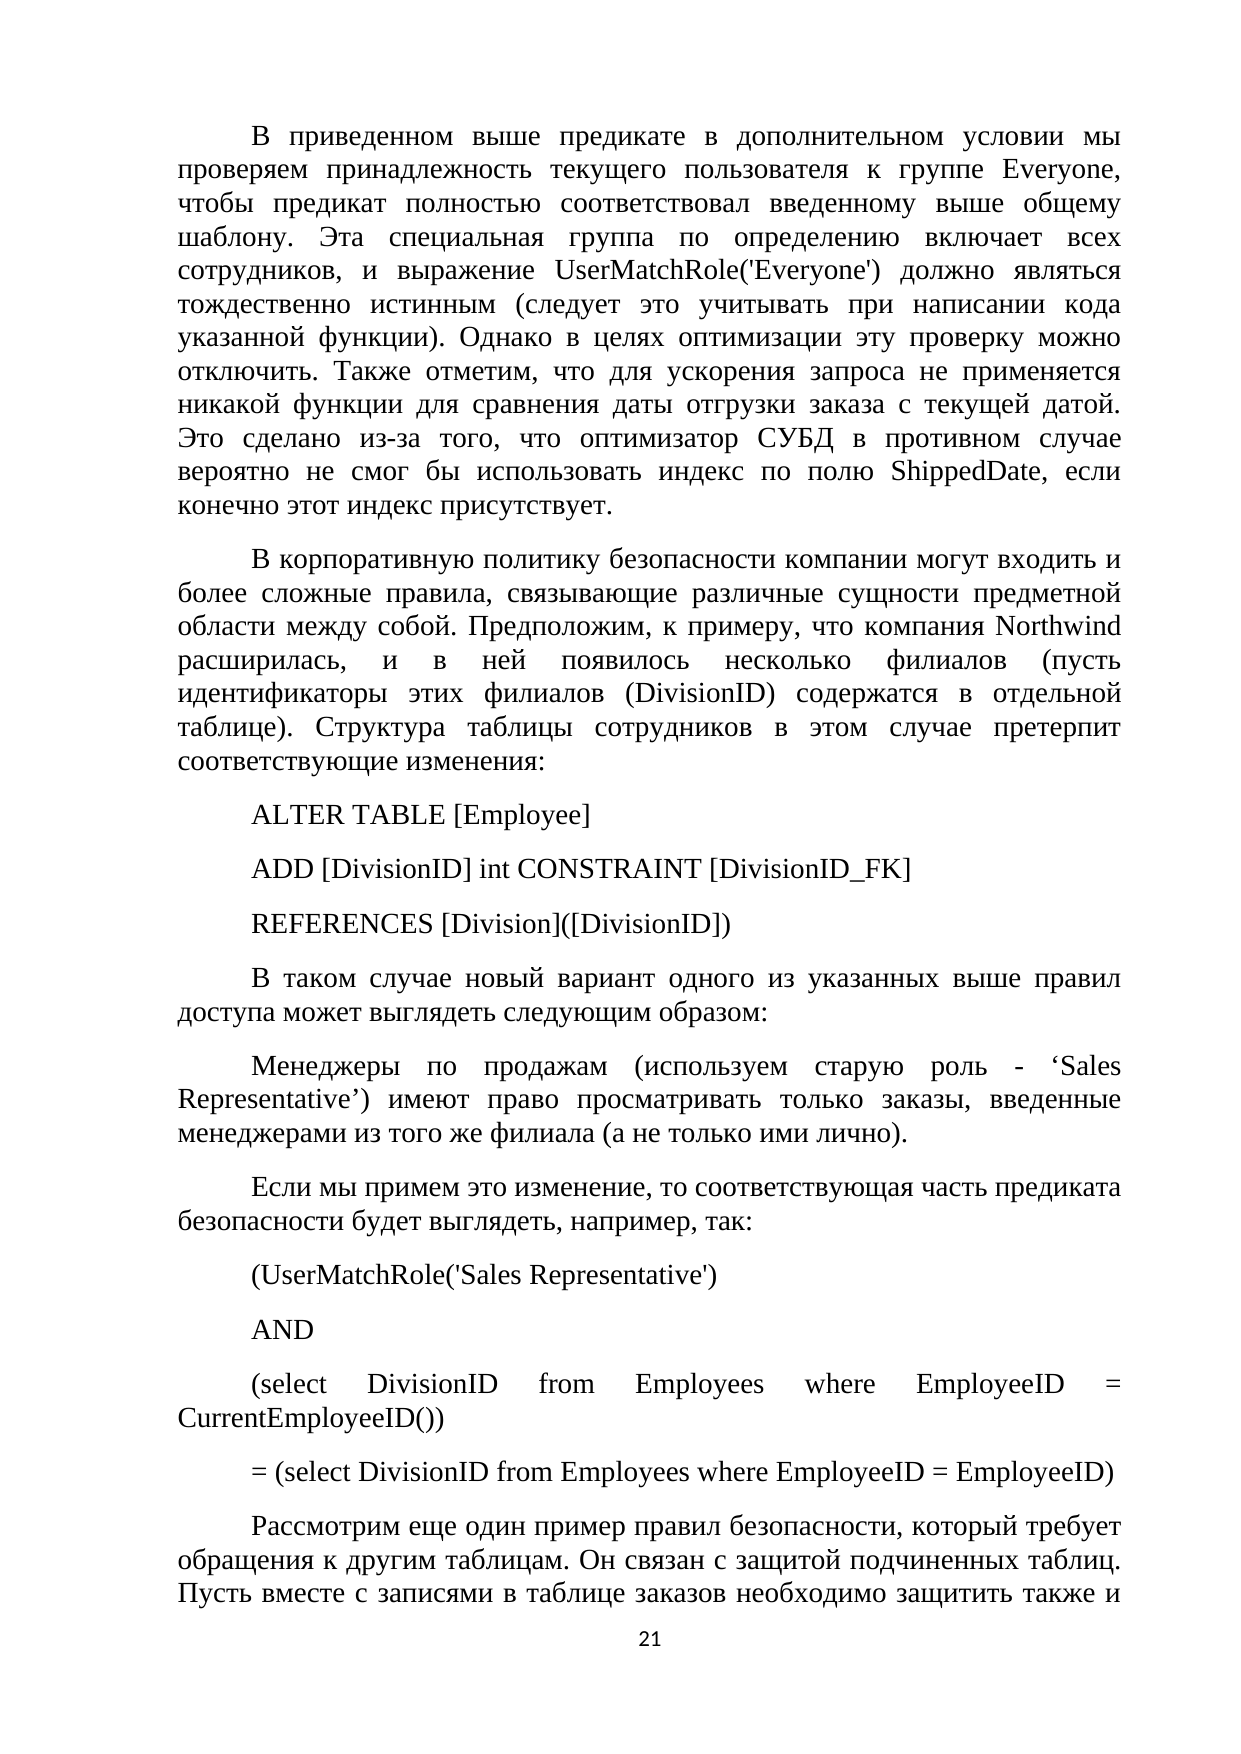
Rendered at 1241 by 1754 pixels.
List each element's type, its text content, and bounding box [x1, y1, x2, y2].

text В корпоративную политику безопасности компании могут входить и более сложные правила, связывающие различные сущности предметной области между собой. Предположим, к примеру, что компания Northwind расширилась, и в ней появилось несколько филиалов (пусть идентификаторы этих филиалов (DivisionID) содержатся в отдельной таблице). Структура таблицы сотрудников в этом случае претерпит соответствующие изменения: [177, 541, 1122, 776]
text Если мы примем это изменение, то соответствующая часть предиката безопасности будет выглядеть, например, так: [177, 1169, 1122, 1237]
text ADD [DivisionID] int CONSTRAINT [DivisionID_FK] [177, 851, 1122, 885]
text ALTER TABLE [Employee] [177, 797, 1122, 831]
text (select DivisionID from Employees where EmployeeID = CurrentEmployeeID()) [177, 1366, 1122, 1433]
text REFERENCES [Division]([DivisionID]) [177, 906, 1122, 939]
text AND [177, 1312, 1122, 1345]
text (UserMatchRole('Sales Representative') [177, 1257, 1122, 1291]
text Менеджеры по продажам (используем старую роль - ‘Sales Representative’) имеют право просматривать только заказы, введенные менеджерами из того же филиала (а не только ими лично). [177, 1048, 1122, 1149]
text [177, 1508, 1122, 1609]
text В приведенном выше предикате в дополнительном условии мы проверяем принадлежность текущего пользователя к группе Everyone, чтобы предикат полностью соответствовал введенному выше общему шаблону. Эта специальная группа по определению включает всех сотрудников, и выражение UserMatchRole('Everyone') должно являться тождественно истинным (следует это учитывать при написании кода указанной функции). Однако в целях оптимизации эту проверку можно отключить. Также отметим, что для ускорения запроса не применяется никакой функции для сравнения даты отгрузки заказа с текущей датой. Это сделано из-за того, что оптимизатор СУБД в противном случае вероятно не смог бы использовать индекс по полю ShippedDate, если конечно этот индекс присутствует. [177, 118, 1122, 521]
text = (select DivisionID from Employees where EmployeeID = EmployeeID) [177, 1454, 1122, 1488]
text В таком случае новый вариант одного из указанных выше правил доступа может выглядеть следующим образом: [177, 960, 1122, 1027]
